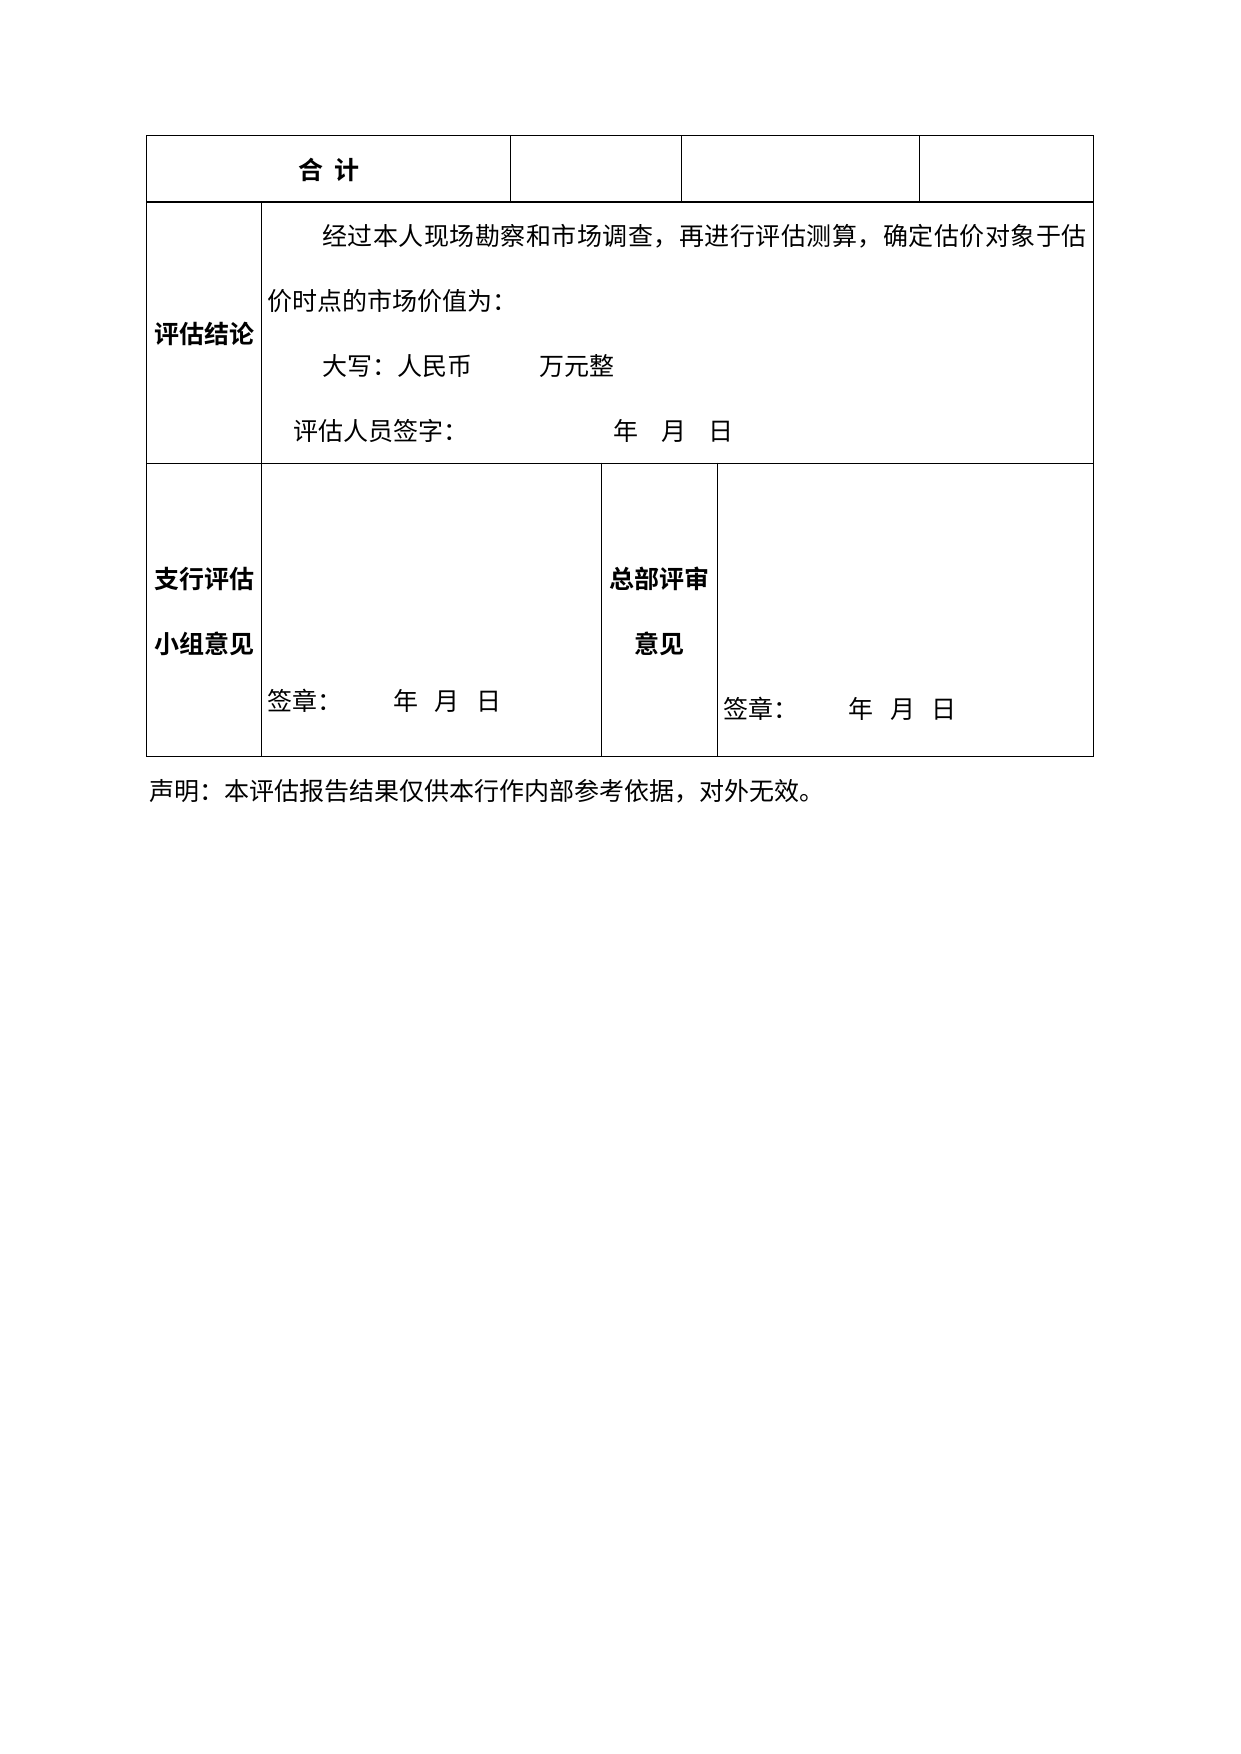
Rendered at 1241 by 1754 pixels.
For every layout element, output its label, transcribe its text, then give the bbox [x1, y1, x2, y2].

table_cell 评估结论 [147, 203, 261, 462]
text 声明：本评估报告结果仅供本行作内部参考依据，对外无效。 [136, 757, 1104, 822]
table_cell 签章： 年 月 日 [262, 464, 601, 756]
table_cell 经过本人现场勘察和市场调查，再进行评估测算，确定估价对象于估价时点的市场价值为： 大写：人民币 万元整 评估人员签字： 年 月 日 [262, 203, 1093, 462]
table_cell [920, 136, 1093, 201]
table_cell 总部评审 意见 [602, 464, 717, 756]
table_cell 合 计 [147, 136, 510, 201]
table_cell 支行评估 小组意见 [147, 464, 261, 756]
table_cell [511, 136, 681, 201]
table_cell [682, 136, 919, 201]
table_cell 签章： 年 月 日 [718, 464, 1093, 756]
